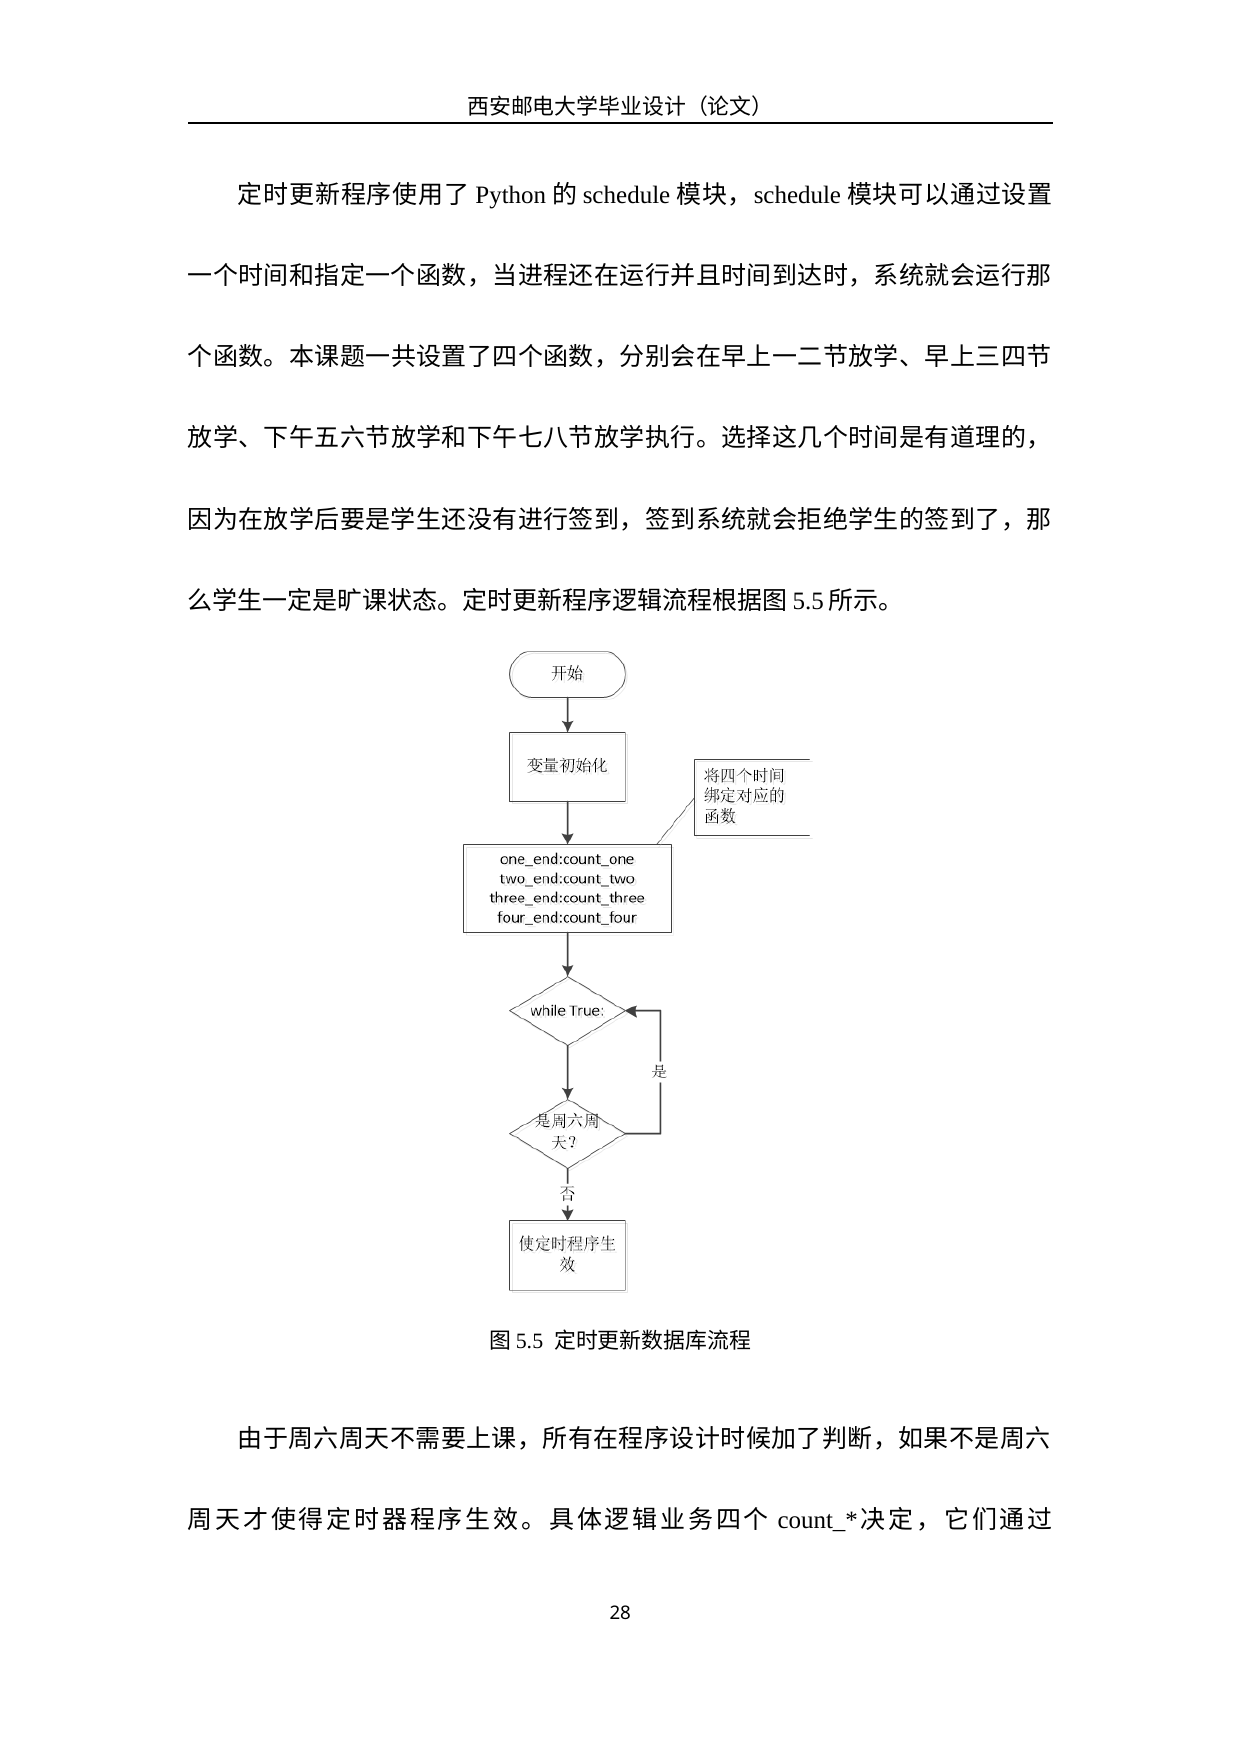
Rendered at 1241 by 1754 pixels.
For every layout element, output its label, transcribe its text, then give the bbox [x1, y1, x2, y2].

picture [413, 640, 827, 1302]
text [187, 1404, 1053, 1551]
text 定时更新程序使用了Python的schedule模块，schedule模块可以通过设置一个时间和指定一个函数，当进程还在运行并且时间到达时，系统就会运行那个函数。本课题一共设置了四个函数，分别会在早上一二节放学、早上三四节放学、下午五六节放学和下午七八节放学执行。选择这几个时间是有道理的，因为在放学后要是学生还没有进行签到，签到系统就会拒绝学生的签到了，那么学生一定是旷课状态。定时更新程序逻辑流程根据图5.5所示。 [187, 160, 1053, 631]
text 图5.5 定时更新数据库流程 [187, 1323, 1053, 1355]
